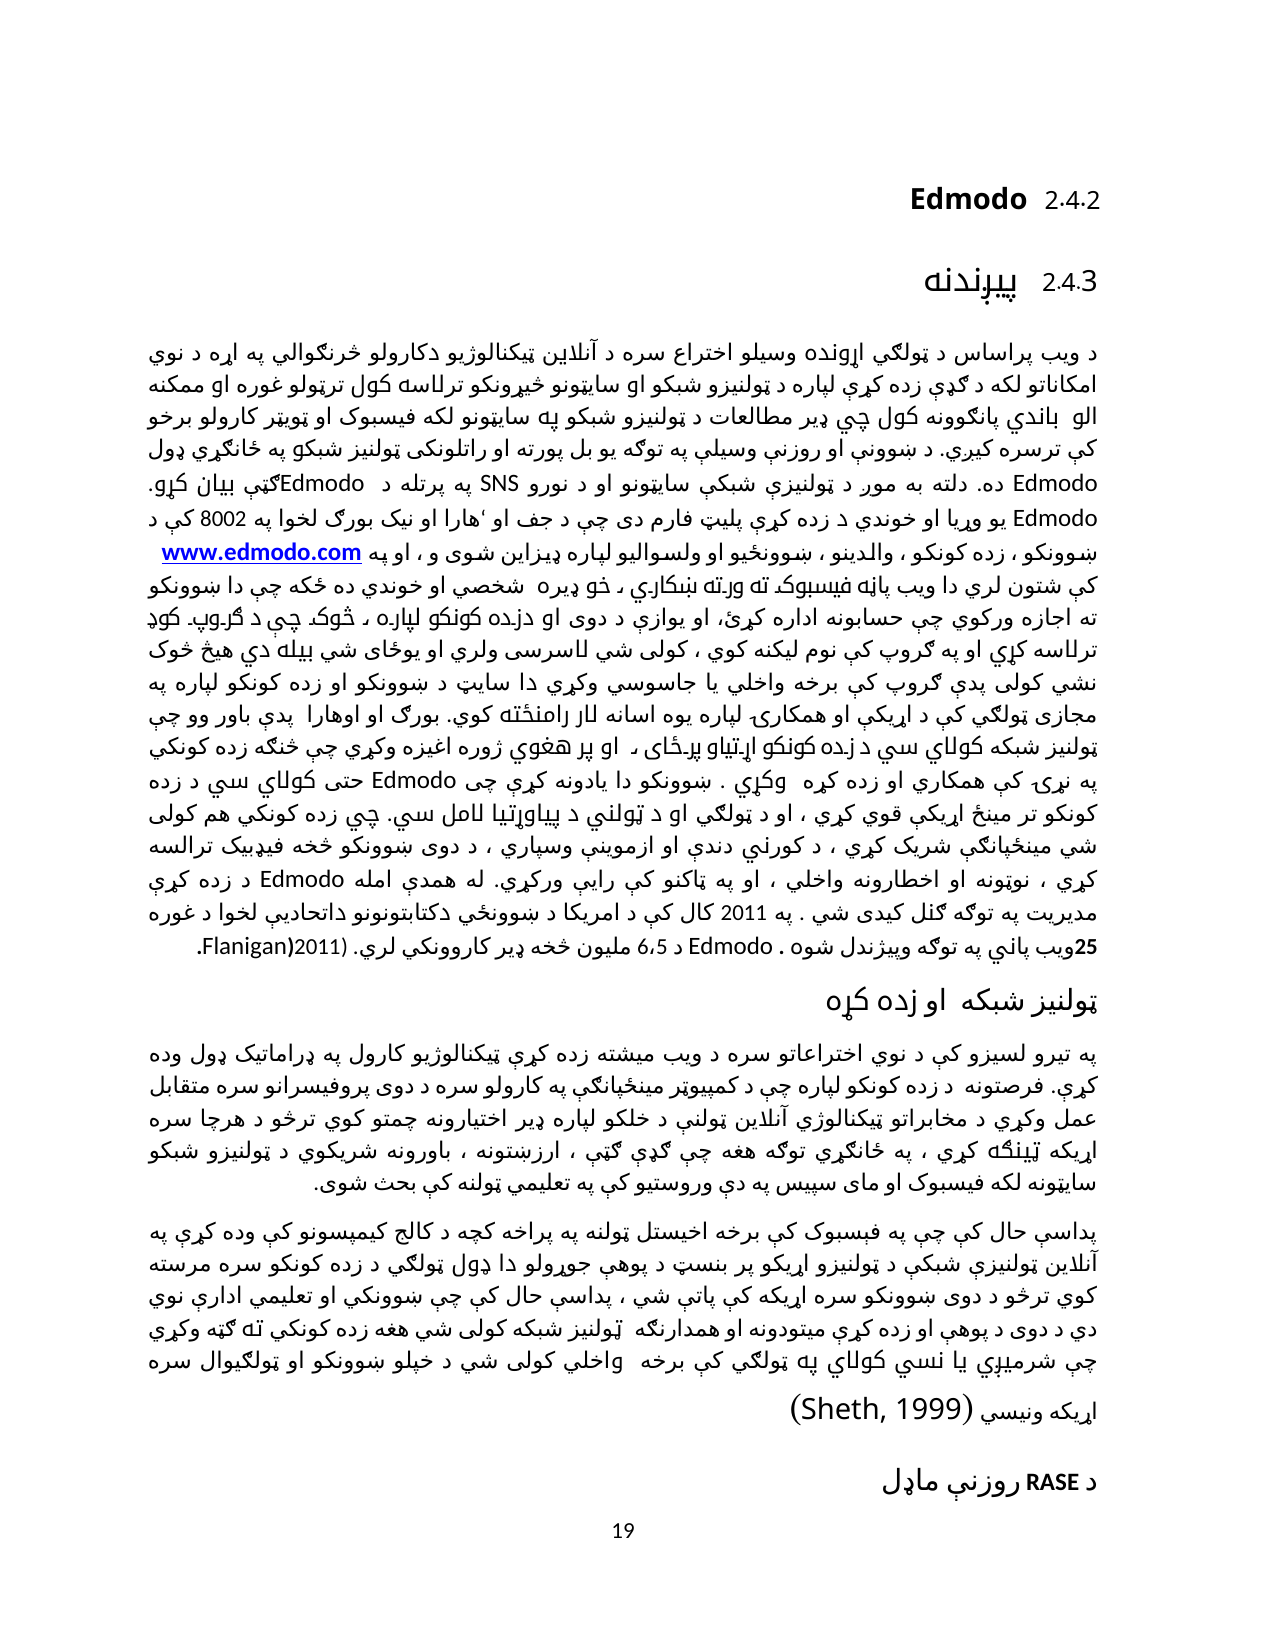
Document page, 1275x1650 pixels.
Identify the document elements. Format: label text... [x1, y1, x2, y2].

text پداسې حال کې چې په فېسبوک کې برخه اخیستل ټولنه په پراخه کچه د کالج کیمپسونو کې وده کړې په آنلاین ټولنیزې شبکې د ټولنیزو اړیکو پر بنسټ د پوهې جوړولو دا ډول ټولګي د زده کونکو سره مرسته کوي ترڅو د دوی ښوونکو سره اړیکه کې پاتې شي ، پداسې حال کې چې ښوونکي او تعلیمي ادارې نوي دي د دوی د پوهې او زده کړې میتودونه او همدارنګه ټولنیز شبکه کولی شي هغه زده کونکي ته ګټه وکړي چې شرمیږي یا نسي کولاي په ټولګي کې برخه واخلي کولی شي د خپلو ښوونکو او ټولګیوال سره اړیکه ونیسي (Sheth, 1999) [148, 1217, 1098, 1437]
text د ویب پراساس د ټولګي اړونده وسیلو اختراع سره د آنلاین ټیکنالوژیو دکارولو څرنګوالي په اړه د نوي امکاناتو لکه د ګډې زده کړې لپاره د ټولنیزو شبکو او سایټونو څیړونکو ترلاسه کول ترټولو غوره او ممکنه الو باندي پانګوونه کول چي ډیر مطالعات د ټولنیزو شبکو په سایټونو لکه فیسبوک او ټویټر کارولو برخو کې ترسره کیږي. د ښوونې او روزنې وسیلې په توګه یو بل پورته او راتلونکی ټولنیز شبکو په ځانګړي ډول Edmodo ده. دلته به موږ د ټولنیزې شبکې سایټونو او د نورو SNS په پرتله د Edmodoګټې بیان کړو. Edmodo یو وړیا او خوندي د زده کړې پلیټ فارم دی چې د جف او ‘هارا او نیک بورګ لخوا په 8002 کې د ښوونکو ، زده کونکو ، والدینو ، ښوونځیو او ولسوالیو لپاره ډیزاین شوی و ، او په www.edmodo.com کې شتون لري دا ویب پاڼه فیسبوک ته ورته ښکاري ، خو ډیره شخصي او خوندي ده ځکه چې دا ښوونکو ته اجازه ورکوي چې حسابونه اداره کړئ، او یوازې د دوی او دزده کونکو لپاره ، څوک چې د ګروپ کوډ ترلاسه کړي او په ګروپ کې نوم لیکنه کوي ، کولی شي لاسرسی ولري او یوځای شي بیله دي هیڅ څوک نشي کولی پدې ګروپ کې برخه واخلي یا جاسوسي وکړي دا سایټ د ښوونکو او زده کونکو لپاره په مجازی ټولګي کې د اړیکې او همکارۍ لپاره یوه اسانه لار رامنځته کوي. بورګ او اوهارا پدې باور وو چې ټولنیز شبکه کولاي سي د زده کونکو اړتیاو پرځای ، او پر هغوي ژوره اغیزه وکړي چې څنګه زده کونکي په نړۍ کې همکاري او زده کړه وکړي . ښوونکو دا یادونه کړې چی Edmodo حتی کولاي سي د زده کونکو تر مینځ اړیکې قوي کړي ، او د ټولګي او د ټولني د پیاوړتیا لامل سي. چي زده کونکي هم کولی شي مینځپانګې شریک کړي ، د کورني دندې او ازموینې وسپاري ، د دوی ښوونکو څخه فیډبیک ترالسه کړي ، نوټونه او اخطارونه واخلي ، او په ټاکنو کې رایې ورکړي. له همدې امله Edmodo د زده کړې مدیریت په توګه ګنل کیدی شي . په 2011 کال کې د امریکا د ښوونځي دکتابتونونو داتحادیې لخوا د غوره 25ویب پاني په توګه وپیژندل شوه . Edmodo د 6،5 ملیون څخه ډیر کاروونکي لري. (2011(Flanigan. [148, 338, 1098, 961]
text 2.4.2 Edmodo [148, 177, 1098, 224]
text په تیرو لسیزو کې د نوي اختراعاتو سره د ویب میشته زده کړې ټیکنالوژیو کارول په ډراماتیک ډول وده کړې. فرصتونه د زده کونکو لپاره چې د کمپیوټر مینځپانګې په کارولو سره د دوی پروفیسرانو سره متقابل عمل وکړي د مخابراتو ټیکنالوژي آنلاین ټولنې د خلکو لپاره ډیر اختیارونه چمتو کوي ترڅو د هرچا سره اړیکه ټینګه کړي ، په ځانګړي توګه هغه چې ګډې ګټې ، ارزښتونه ، باورونه شریکوي د ټولنیزو شبکو سایټونه لکه فیسبوک او مای سپیس په دې وروستیو کې په تعلیمي ټولنه کې بحث شوی. [148, 1039, 1098, 1196]
text ټولنیز شبکه او زده کړه [148, 982, 1098, 1017]
text د RASE روزنې ماډل [148, 1462, 1098, 1498]
text 2.4.3 پیږندنه [148, 248, 1098, 312]
